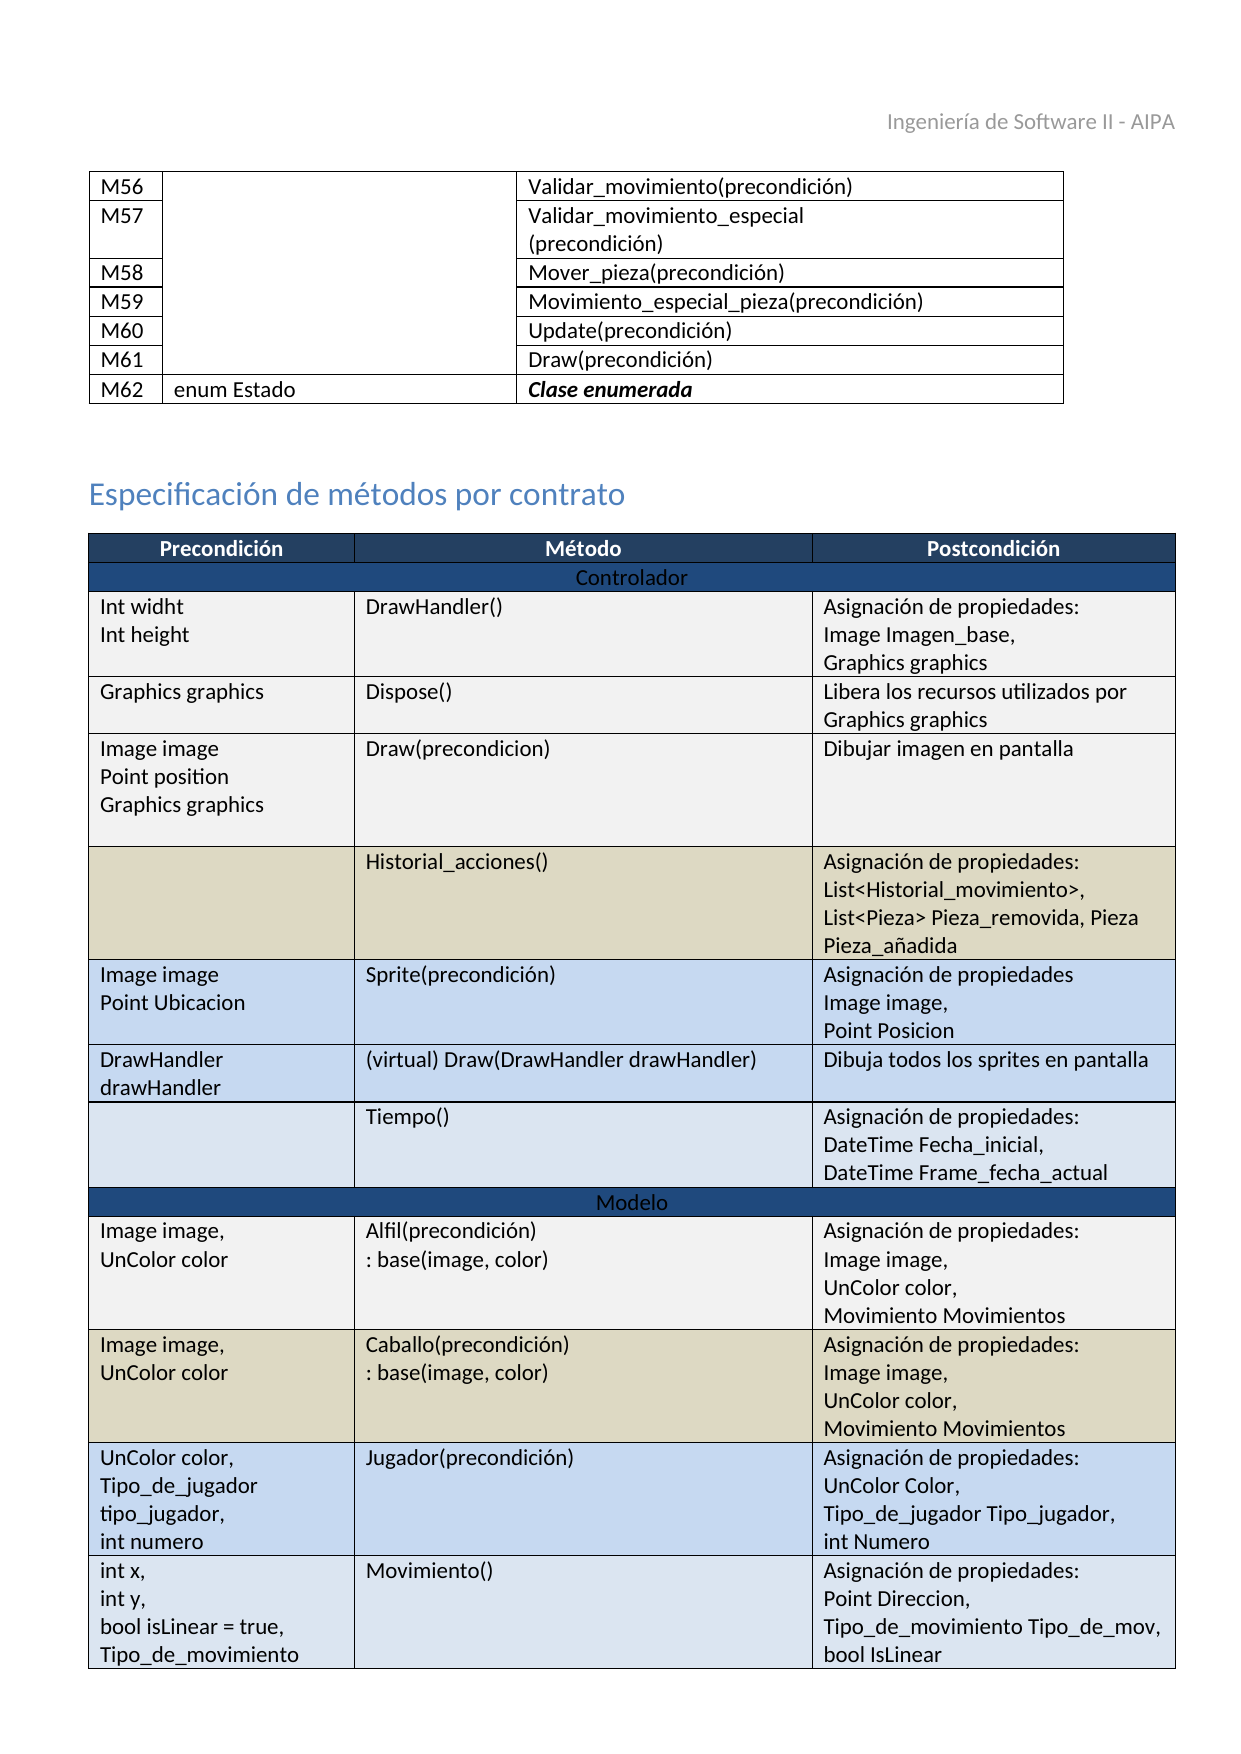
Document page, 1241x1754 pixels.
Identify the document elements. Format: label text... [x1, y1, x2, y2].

table_cell Graphics graphics [89, 677, 354, 733]
table_header Postcondición [813, 534, 1175, 562]
table_cell Validar_movimiento(precondición) [517, 172, 1063, 200]
table_cell Int widht Int height [89, 592, 354, 676]
table_cell DrawHandler drawHandler [89, 1045, 354, 1101]
table_cell Asignación de propiedades: DateTime Fecha_inicial, DateTime Frame_fecha_actual [813, 1103, 1175, 1187]
table_cell M56 [90, 172, 162, 200]
table_cell Modelo [89, 1188, 1175, 1216]
table_cell (virtual) Draw(DrawHandler drawHandler) [355, 1045, 812, 1101]
table_cell Jugador(precondición) [355, 1443, 812, 1555]
table_cell Sprite(precondición) [355, 960, 812, 1044]
table_cell Draw(precondicion) [355, 734, 812, 846]
table_cell Image image, UnColor color [89, 1217, 354, 1329]
table_cell [89, 847, 354, 959]
table_cell Movimiento_especial_pieza(precondición) [517, 288, 1063, 316]
table_cell Historial_acciones() [355, 847, 812, 959]
table_cell Image image Point position Graphics graphics [89, 734, 354, 846]
table_cell Asignación de propiedades: List<Historial_movimiento>, List<Pieza> Pieza_removida, Pieza Pieza_añadida [813, 847, 1175, 959]
table_cell Movimiento() [355, 1556, 812, 1668]
table_cell DrawHandler() [355, 592, 812, 676]
table_cell Controlador [89, 563, 1175, 591]
table_cell Draw(precondición) [517, 346, 1063, 374]
table_cell enum Estado [163, 375, 516, 403]
table_cell M58 [90, 259, 162, 286]
subtitle Especificación de métodos por contrato [88, 473, 1175, 514]
table_cell UnColor color, Tipo_de_jugador tipo_jugador, int numero [89, 1443, 354, 1555]
table_cell M62 [90, 375, 162, 403]
table_cell Image image Point Ubicacion [89, 960, 354, 1044]
table_cell Image image, UnColor color [89, 1330, 354, 1442]
table_cell Dispose() [355, 677, 812, 733]
table_cell Asignación de propiedades: Image Imagen_base, Graphics graphics [813, 592, 1175, 676]
table_cell Caballo(precondición) : base(image, color) [355, 1330, 812, 1442]
table_cell Tiempo() [355, 1103, 812, 1187]
table_cell Validar_movimiento_especial (precondición) [517, 201, 1063, 257]
table_header Precondición [89, 534, 354, 562]
table_cell Libera los recursos utilizados por Graphics graphics [813, 677, 1175, 733]
table_cell Update(precondición) [517, 317, 1063, 344]
table_cell [89, 1103, 354, 1187]
table_cell Asignación de propiedades: Image image, UnColor color, Movimiento Movimientos [813, 1217, 1175, 1329]
table_cell M59 [90, 288, 162, 316]
table_cell Mover_pieza(precondición) [517, 259, 1063, 286]
table_cell M61 [90, 346, 162, 374]
table_cell Asignación de propiedades: Image image, UnColor color, Movimiento Movimientos [813, 1330, 1175, 1442]
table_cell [813, 1556, 1175, 1668]
table_cell M57 [90, 201, 162, 257]
table_cell Alfil(precondición) : base(image, color) [355, 1217, 812, 1329]
table_cell Dibuja todos los sprites en pantalla [813, 1045, 1175, 1101]
table_cell Asignación de propiedades: UnColor Color, Tipo_de_jugador Tipo_jugador, int Numero [813, 1443, 1175, 1555]
table_cell Clase enumerada [517, 375, 1063, 403]
table_header Método [355, 534, 812, 562]
table_cell Asignación de propiedades Image image, Point Posicion [813, 960, 1175, 1044]
table_cell M60 [90, 317, 162, 344]
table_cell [89, 1556, 354, 1668]
table_cell Dibujar imagen en pantalla [813, 734, 1175, 846]
